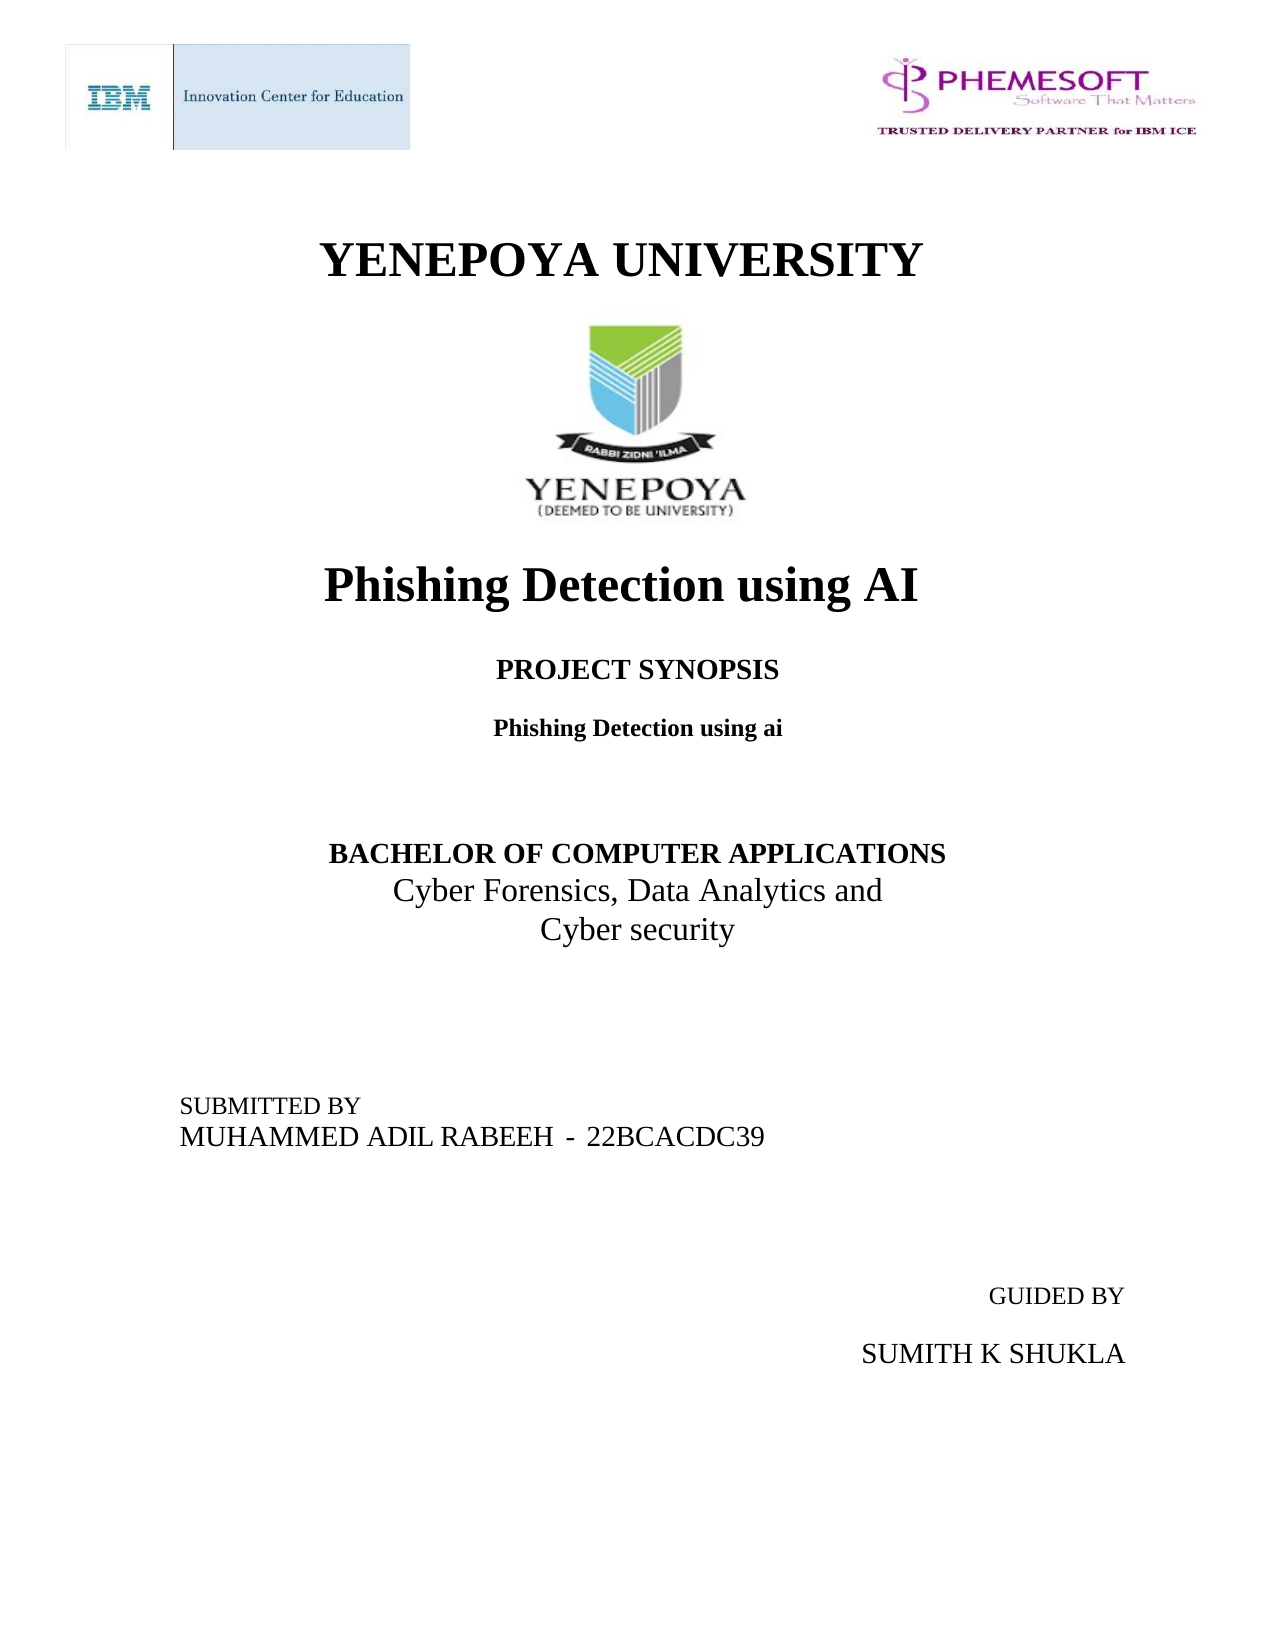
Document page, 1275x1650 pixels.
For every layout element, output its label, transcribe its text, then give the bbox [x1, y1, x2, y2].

subtitle BACHELOR OF COMPUTER APPLICATIONS [150, 837, 1125, 870]
picture [867, 49, 1203, 136]
text MUHAMMED ADIL RABEEH - 22BCACDC39 [179, 1120, 1162, 1153]
title Phishing Detection using AI [150, 304, 1092, 613]
title YENEPOYA UNIVERSITY [112, 230, 1130, 288]
text Cyber Forensics, Data Analytics and Cyber security [376, 870, 899, 947]
text GUIDED BY [112, 1281, 1125, 1310]
text SUBMITTED BY [179, 1091, 1162, 1120]
subtitle PROJECT SYNOPSIS [150, 652, 1125, 686]
text Phishing Detection using ai [150, 713, 1125, 742]
picture [65, 44, 411, 150]
text SUMITH K SHUKLA [112, 1336, 1126, 1370]
